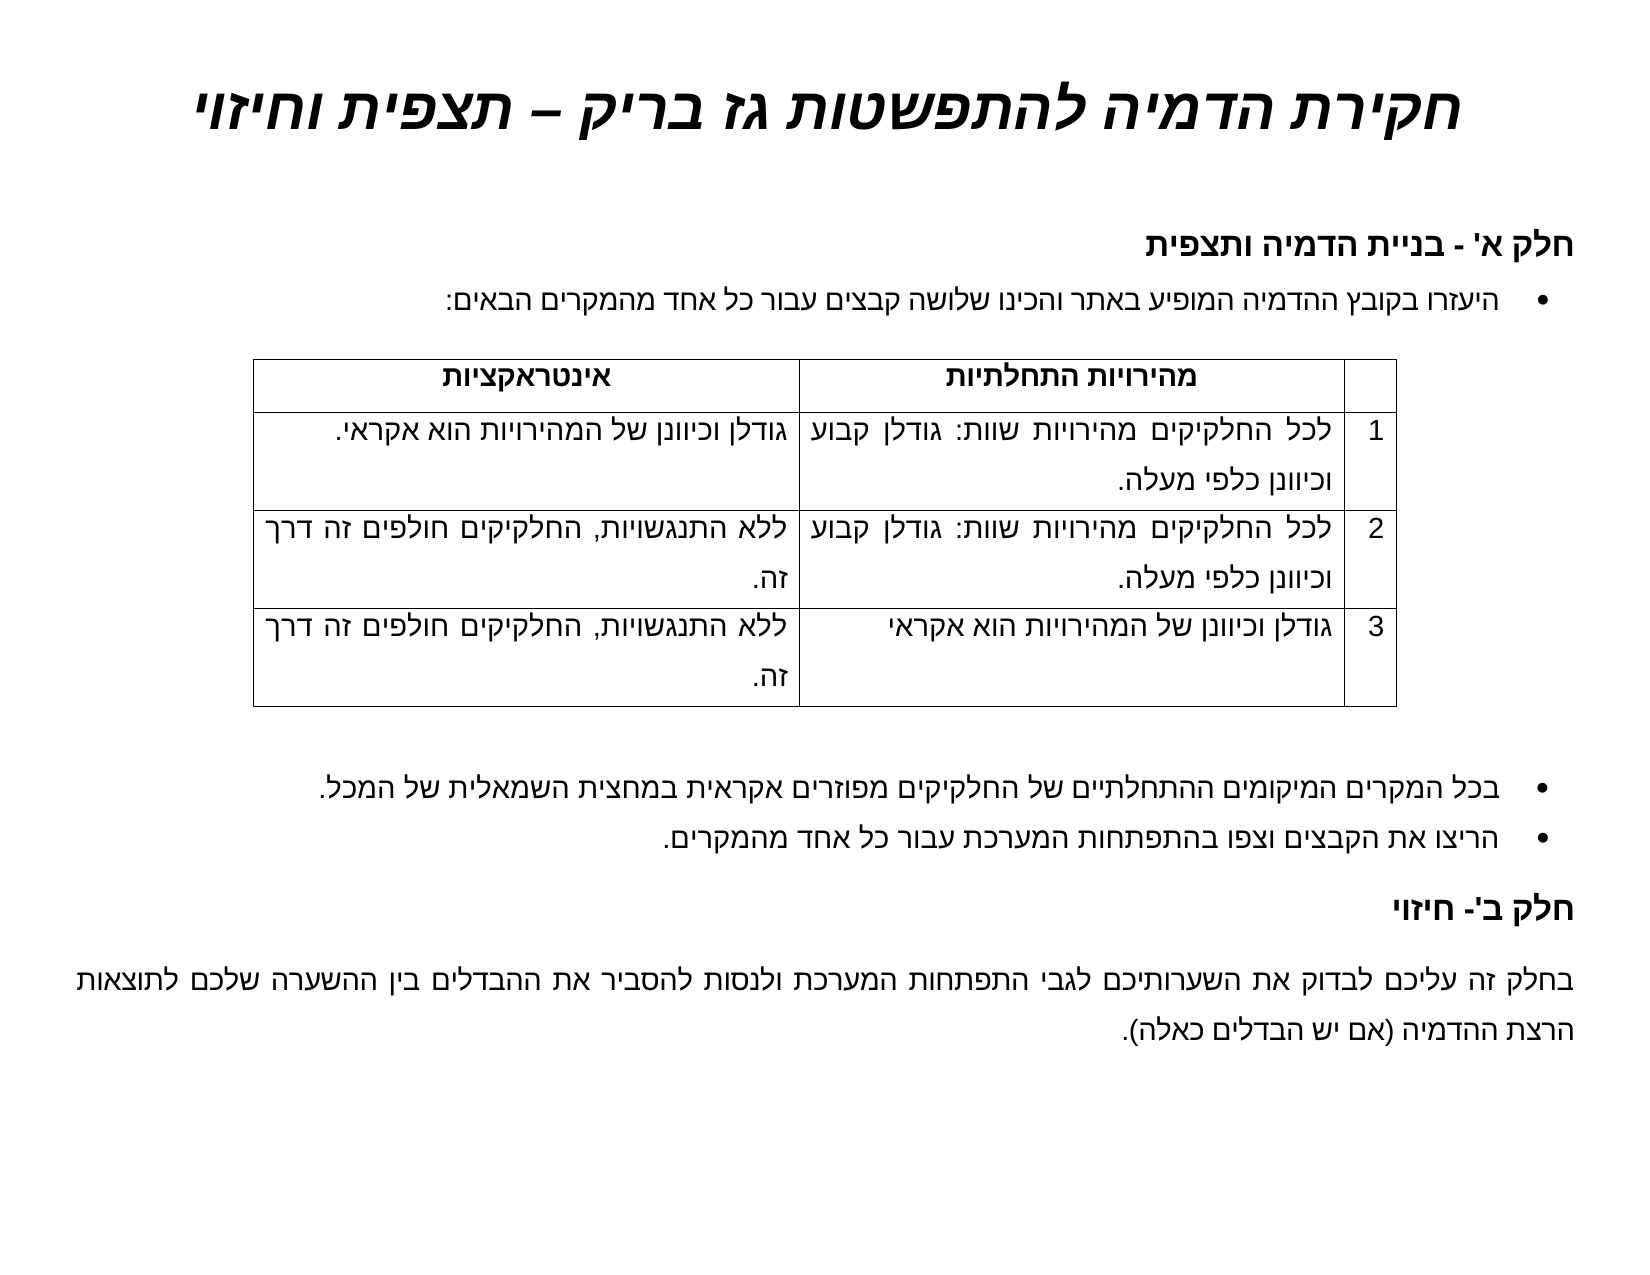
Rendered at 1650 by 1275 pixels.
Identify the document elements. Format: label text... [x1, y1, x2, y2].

table_header מהירויות התחלתיות [800, 360, 1344, 412]
text חלק א' - בניית הדמיה ותצפית [75, 225, 1575, 263]
list הריצו את הקבצים וצפו בהתפתחות המערכת עבור כל אחד מהמקרים. [75, 821, 1537, 855]
text חקירת הדמיה להתפשטות גז בריק – תצפית וחיזוי [75, 75, 1575, 142]
table_cell ללא התנגשויות, החלקיקים חולפים זה דרך זה. [254, 609, 799, 706]
table_cell ללא התנגשויות, החלקיקים חולפים זה דרך זה. [254, 511, 799, 608]
list בכל המקרים המיקומים ההתחלתיים של החלקיקים מפוזרים אקראית במחצית השמאלית של המכל. [75, 771, 1537, 804]
list היעזרו בקובץ ההדמיה המופיע באתר והכינו שלושה קבצים עבור כל אחד מהמקרים הבאים: [75, 283, 1537, 317]
text בחלק זה עליכם לבדוק את השערותיכם לגבי התפתחות המערכת ולנסות להסביר את ההבדלים בין ההשערה שלכם לתוצאות הרצת ההדמיה (אם יש הבדלים כאלה). [75, 963, 1575, 1047]
table_header [1345, 360, 1396, 412]
table_cell 1 [1345, 413, 1396, 510]
table_cell גודלן וכיוונן של המהירויות הוא אקראי. [254, 413, 799, 510]
table_cell לכל החלקיקים מהירויות שוות: גודלן קבוע וכיוונן כלפי מעלה. [800, 511, 1344, 608]
table_cell 2 [1345, 511, 1396, 608]
table_header אינטראקציות [254, 360, 799, 412]
table_cell לכל החלקיקים מהירויות שוות: גודלן קבוע וכיוונן כלפי מעלה. [800, 413, 1344, 510]
text חלק ב'- חיזוי [75, 889, 1575, 927]
table_cell גודלן וכיוונן של המהירויות הוא אקראי [800, 609, 1344, 706]
table_cell 3 [1345, 609, 1396, 706]
